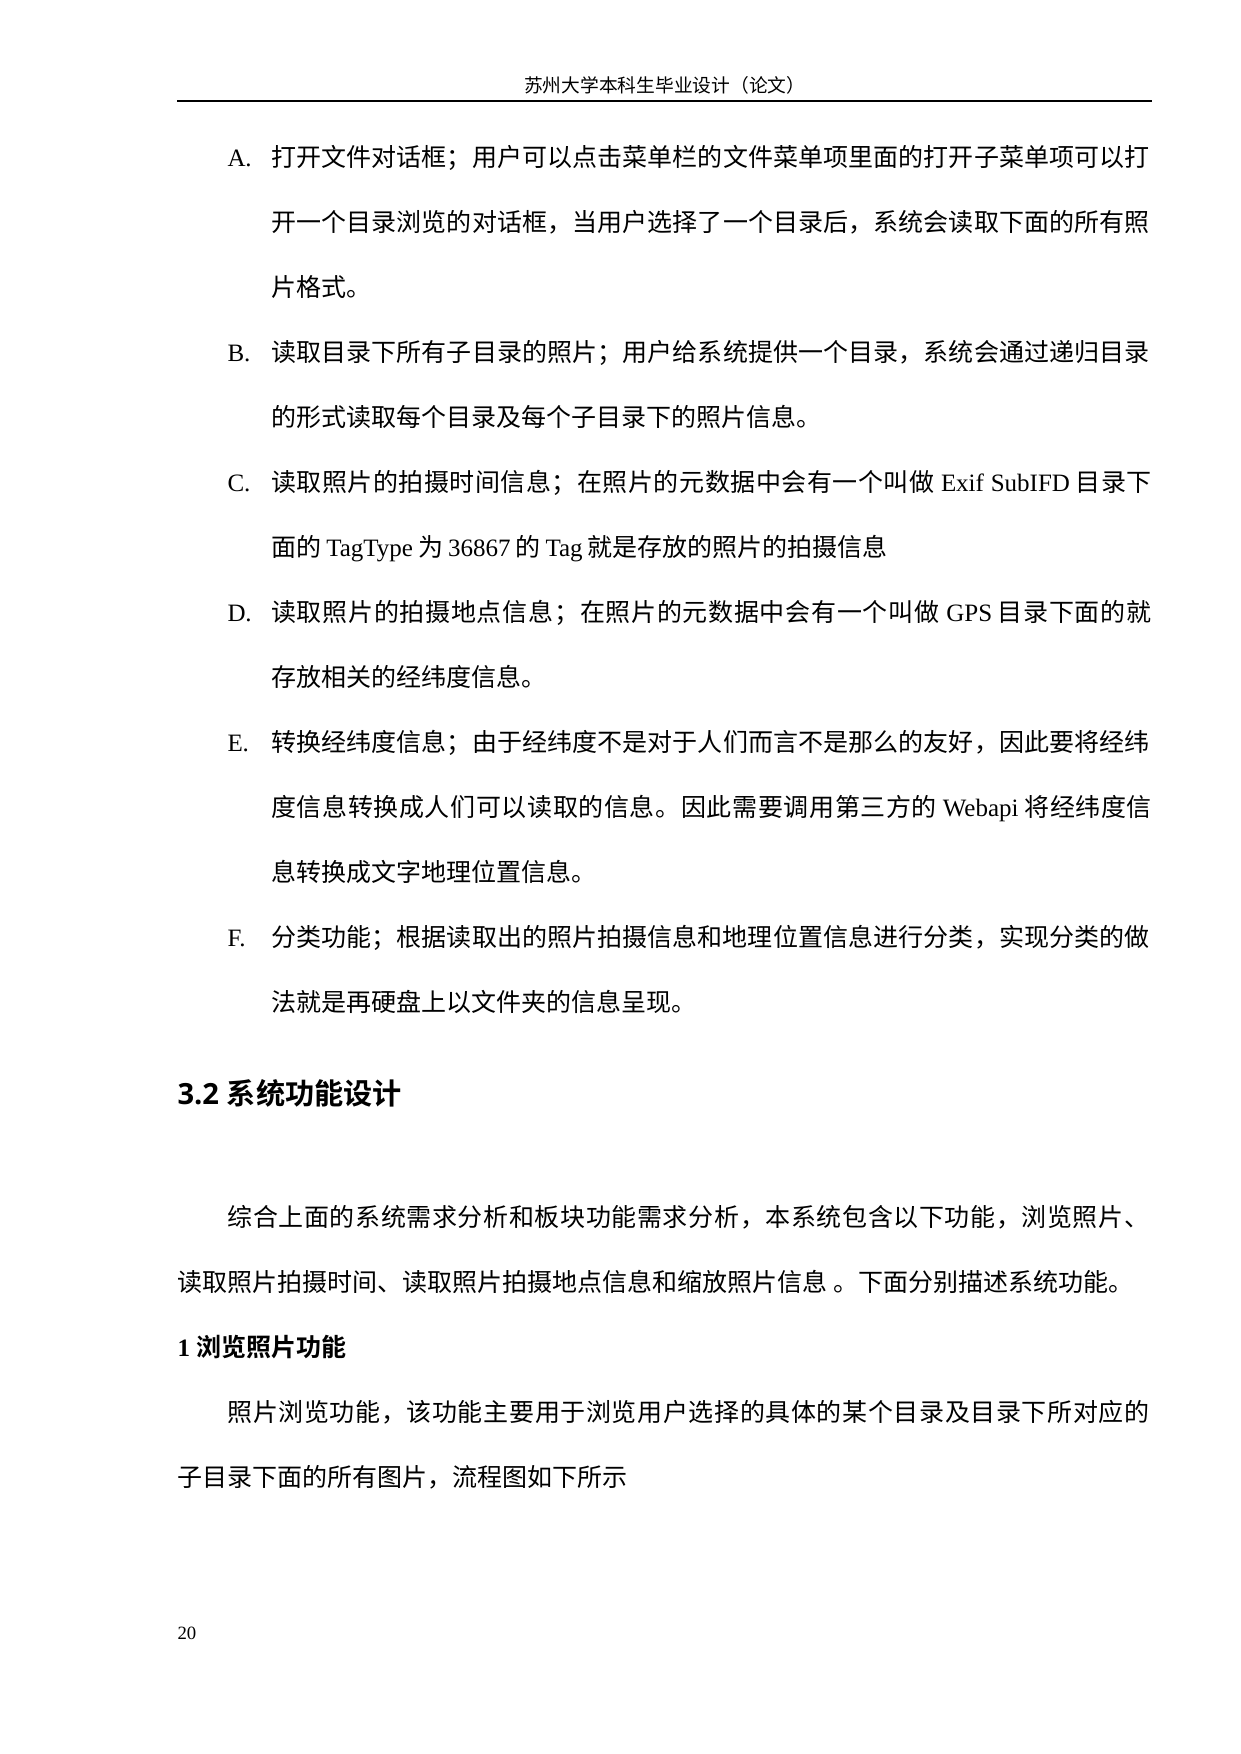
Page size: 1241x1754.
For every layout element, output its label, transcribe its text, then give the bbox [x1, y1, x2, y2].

text 1 浏览照片功能 [177, 1313, 1152, 1378]
list 读取照片的拍摄地点信息；在照片的元数据中会有一个叫做GPS目录下面的就存放相关的经纬度信息。 [227, 578, 1152, 708]
list 转换经纬度信息；由于经纬度不是对于人们而言不是那么的友好，因此要将经纬度信息转换成人们可以读取的信息。因此需要调用第三方的Webapi将经纬度信息转换成文字地理位置信息。 [227, 708, 1152, 903]
list 打开文件对话框；用户可以点击菜单栏的文件菜单项里面的打开子菜单项可以打开一个目录浏览的对话框，当用户选择了一个目录后，系统会读取下面的所有照片格式。 [227, 123, 1152, 318]
list 读取照片的拍摄时间信息；在照片的元数据中会有一个叫做Exif SubIFD目录下面的TagType为36867的Tag就是存放的照片的拍摄信息 [227, 448, 1152, 578]
list 读取目录下所有子目录的照片；用户给系统提供一个目录，系统会通过递归目录的形式读取每个目录及每个子目录下的照片信息。 [227, 318, 1152, 448]
text 照片浏览功能，该功能主要用于浏览用户选择的具体的某个目录及目录下所对应的子目录下面的所有图片，流程图如下所示 [177, 1378, 1152, 1508]
text 综合上面的系统需求分析和板块功能需求分析，本系统包含以下功能，浏览照片、读取照片拍摄时间、读取照片拍摄地点信息和缩放照片信息 。下面分别描述系统功能。 [177, 1183, 1152, 1313]
subtitle 3.2 系统功能设计 [177, 1060, 1152, 1125]
list 分类功能；根据读取出的照片拍摄信息和地理位置信息进行分类，实现分类的做法就是再硬盘上以文件夹的信息呈现。 [227, 903, 1152, 1033]
